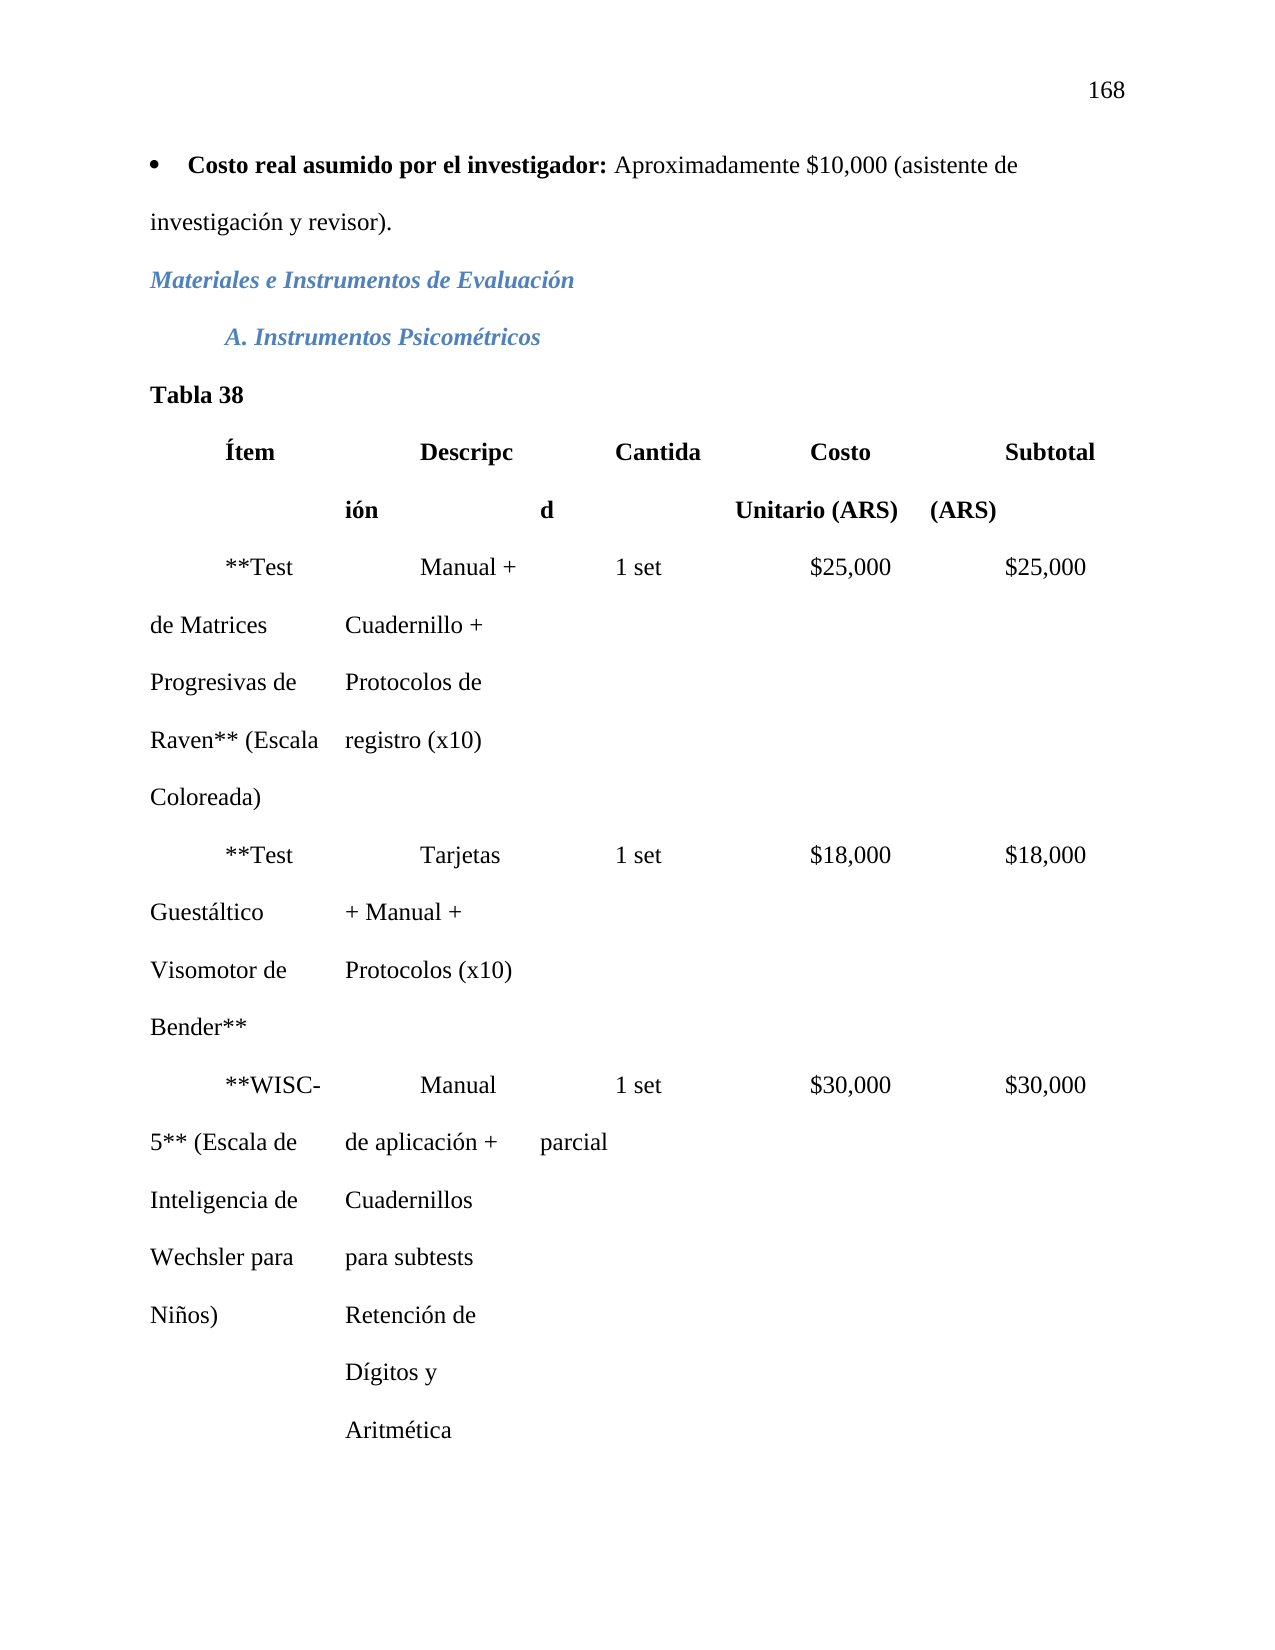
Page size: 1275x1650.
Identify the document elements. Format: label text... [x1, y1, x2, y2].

subtitle Materiales e Instrumentos de Evaluación [150, 265, 1125, 294]
list Costo real asumido por el investigador: Aproximadamente $10,000 (asistente de investigación y revisor). [150, 150, 1125, 236]
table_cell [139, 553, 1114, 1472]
subtitle A. Instrumentos Psicométricos [225, 322, 1125, 351]
text Tabla 38 [150, 380, 1125, 409]
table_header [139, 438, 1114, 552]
